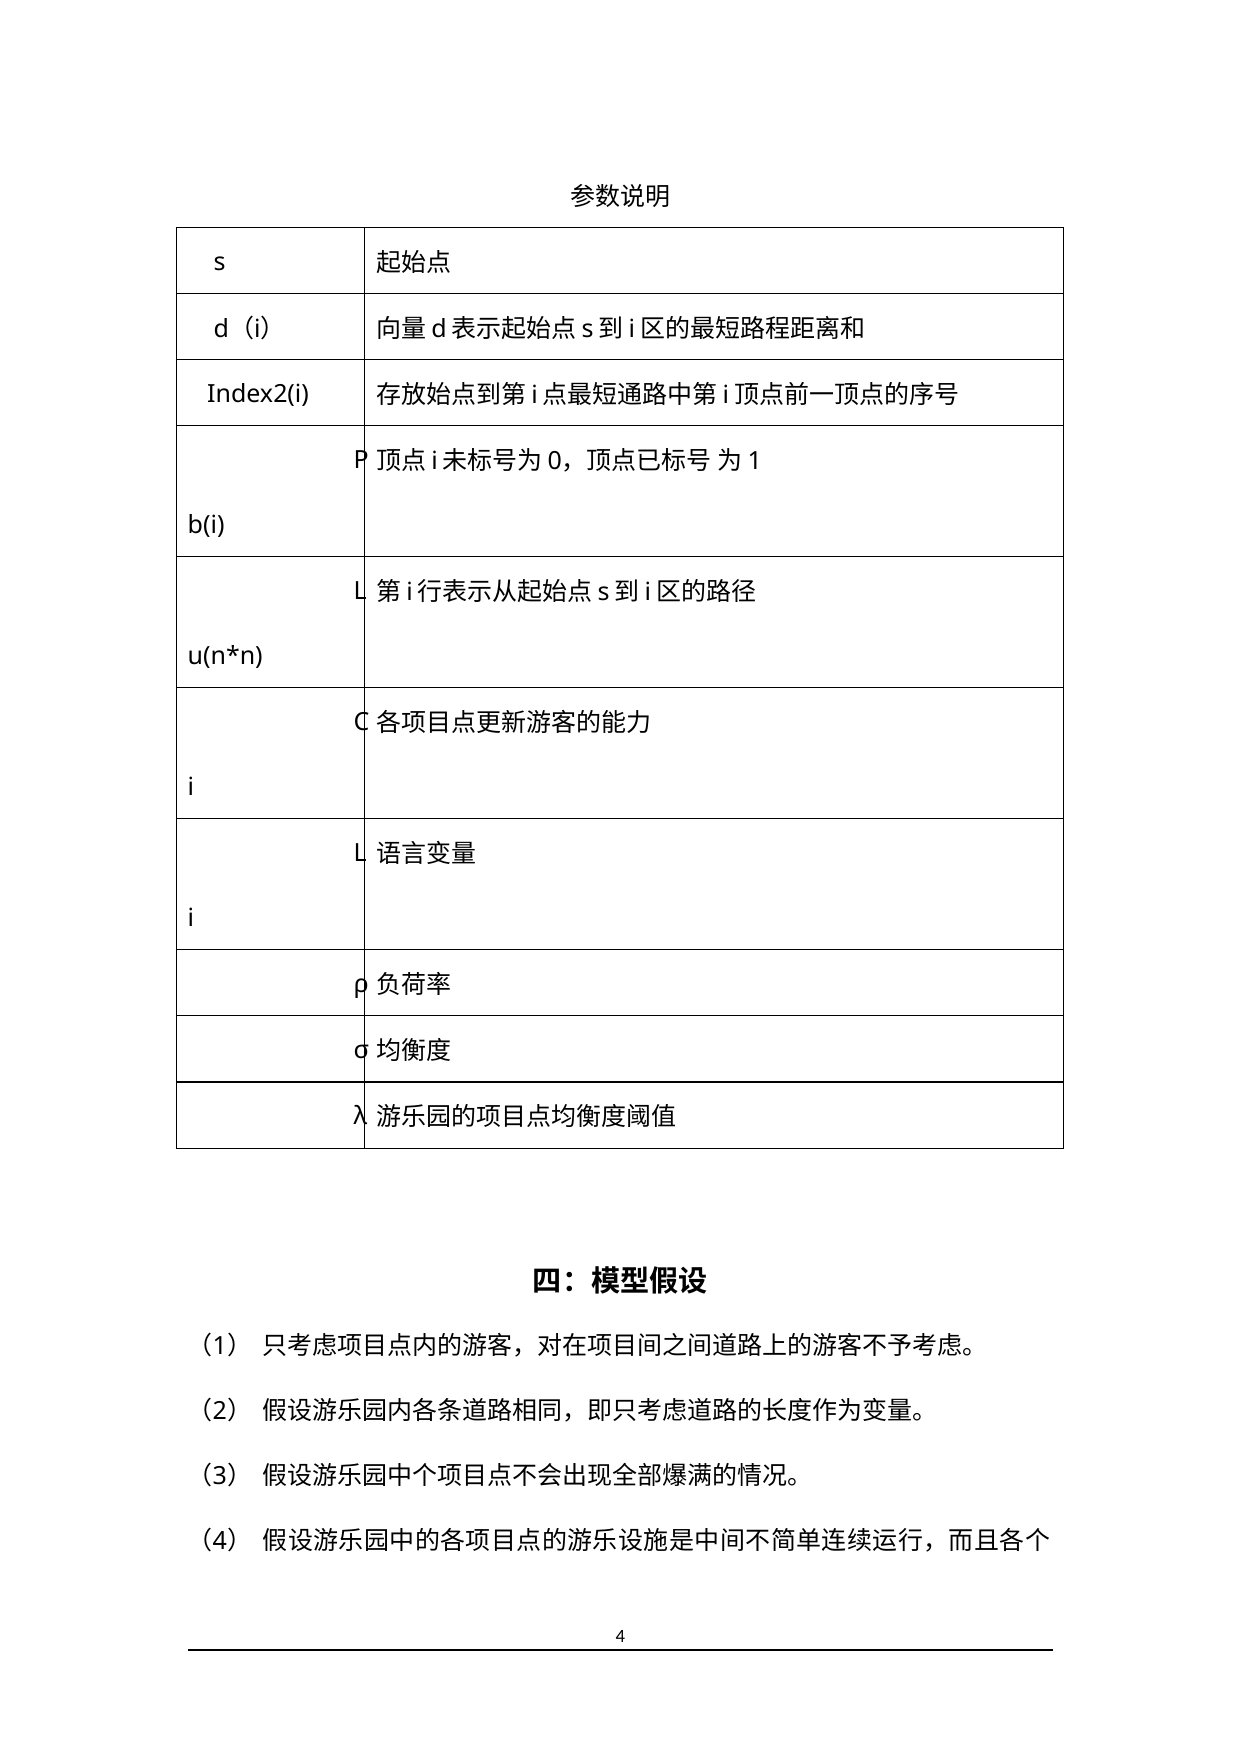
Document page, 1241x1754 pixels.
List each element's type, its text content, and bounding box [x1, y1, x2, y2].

table_cell Lu(n*n) [177, 557, 364, 687]
text 四：模型假设 [187, 1246, 1053, 1311]
table_cell Ci [177, 688, 364, 818]
table_cell 存放始点到第i点最短通路中第i顶点前一顶点的序号 [365, 360, 1063, 425]
table_cell Index2(i) [177, 360, 364, 425]
list 假设游乐园内各条道路相同，即只考虑道路的长度作为变量。 [187, 1376, 1053, 1441]
table_cell 负荷率 [365, 950, 1063, 1015]
table_header 起始点 [365, 228, 1063, 293]
table_cell λ [177, 1083, 364, 1147]
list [187, 1506, 1053, 1571]
table_cell 第i行表示从起始点s到i区的路径 [365, 557, 1063, 687]
table_cell σ [177, 1016, 364, 1081]
list 只考虑项目点内的游客，对在项目间之间道路上的游客不予考虑。 [187, 1311, 1053, 1376]
list 假设游乐园中个项目点不会出现全部爆满的情况。 [187, 1441, 1053, 1506]
table_header s [177, 228, 364, 293]
table_cell ρ [177, 950, 364, 1015]
text 三、符号说明 参数说明 [187, 162, 1053, 227]
table_cell Li [177, 819, 364, 949]
table_cell 各项目点更新游客的能力 [365, 688, 1063, 818]
table_cell 向量d表示起始点s到i区的最短路程距离和 [365, 294, 1063, 359]
table_cell d（i） [177, 294, 364, 359]
table_cell 均衡度 [365, 1016, 1063, 1081]
table_cell 语言变量 [365, 819, 1063, 949]
table_cell 顶点i未标号为0，顶点已标号 为1 [365, 426, 1063, 556]
table_cell Pb(i) [177, 426, 364, 556]
table_cell 游乐园的项目点均衡度阈值 [365, 1083, 1063, 1147]
